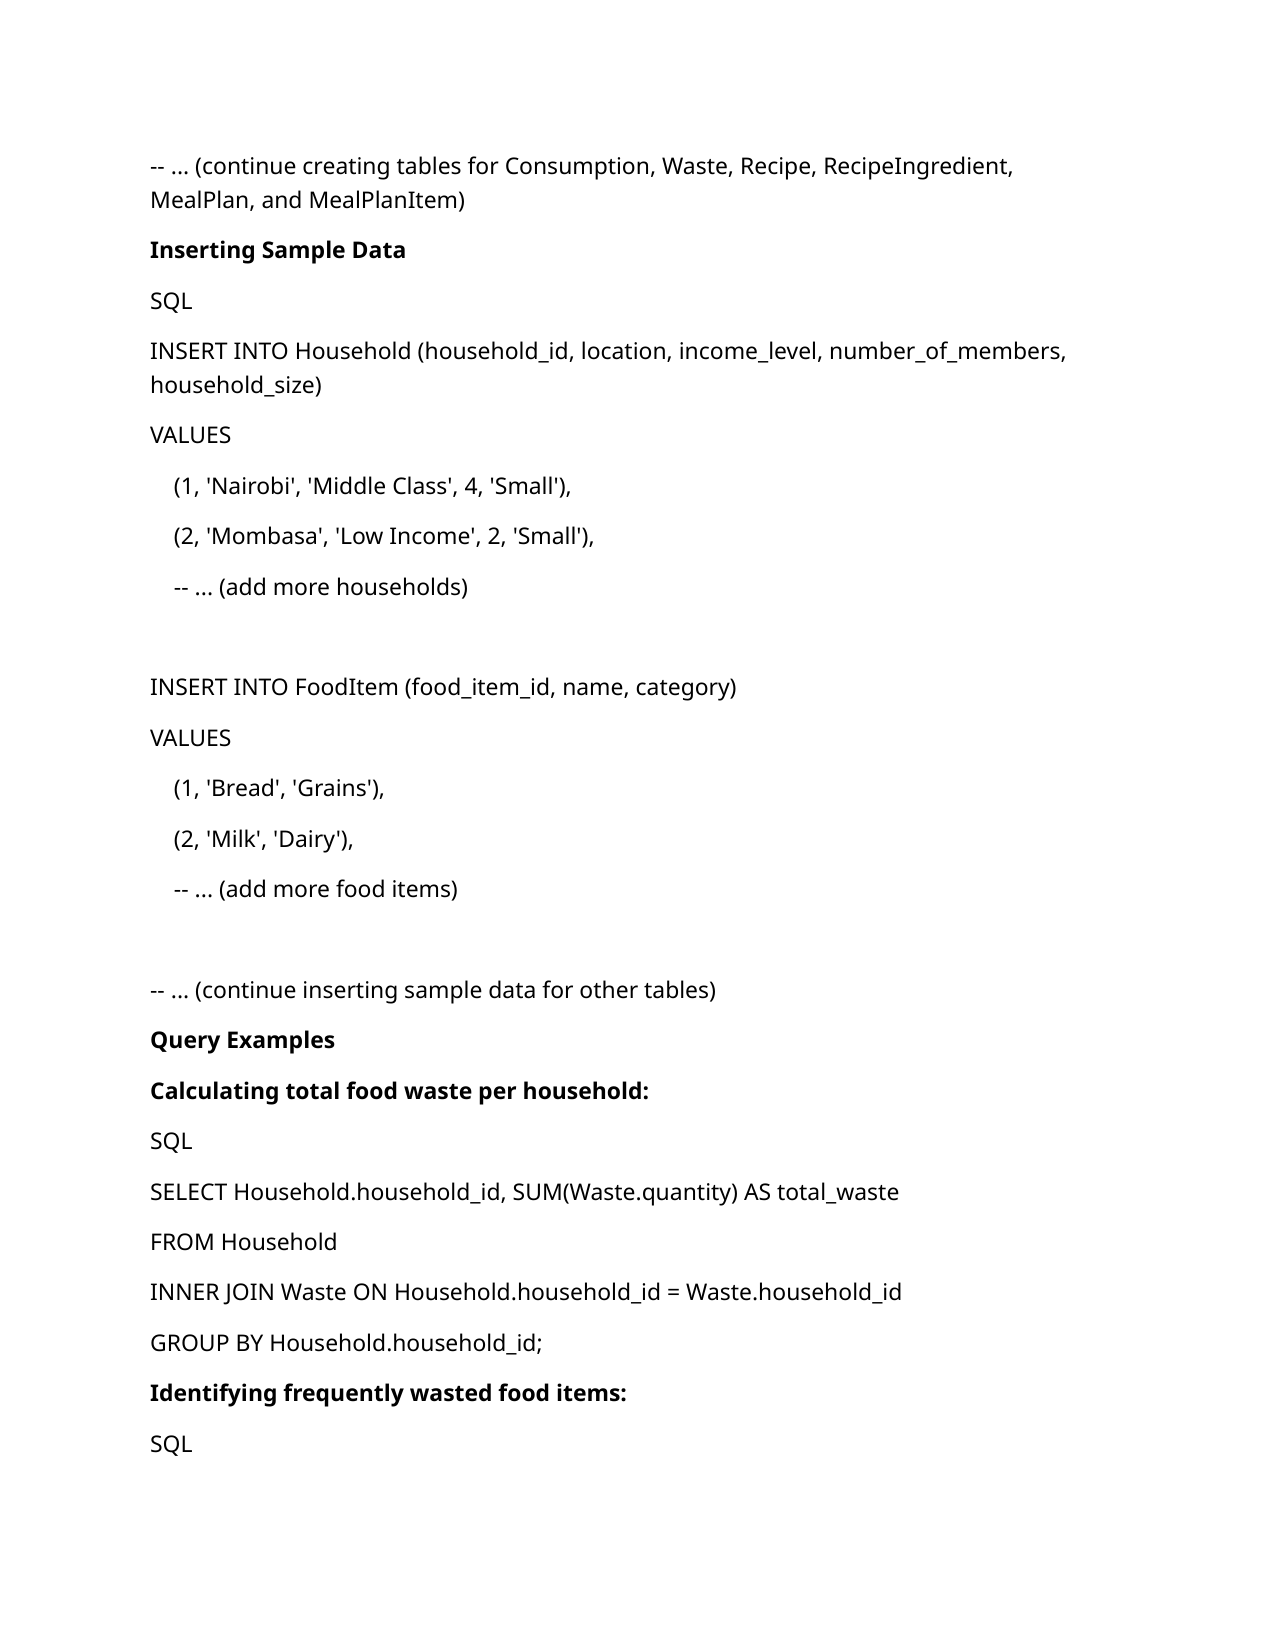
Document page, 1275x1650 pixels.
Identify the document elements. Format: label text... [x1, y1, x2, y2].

text SQL [150, 1125, 1125, 1156]
text -- ... (continue creating tables for Consumption, Waste, Recipe, RecipeIngredient, MealPlan, and MealPlanItem) [150, 150, 1125, 215]
text (2, 'Milk', 'Dairy'), [150, 822, 1125, 854]
text (2, 'Mombasa', 'Low Income', 2, 'Small'), [150, 520, 1125, 551]
text SQL [150, 1427, 1125, 1459]
text FROM Household [150, 1226, 1125, 1257]
text GROUP BY Household.household_id; [150, 1327, 1125, 1358]
text VALUES [150, 722, 1125, 753]
text INSERT INTO FoodItem (food_item_id, name, category) [150, 671, 1125, 702]
text INNER JOIN Waste ON Household.household_id = Waste.household_id [150, 1276, 1125, 1307]
text Query Examples [150, 1024, 1125, 1055]
text Calculating total food waste per household: [150, 1074, 1125, 1106]
text SQL [150, 284, 1125, 316]
text (1, 'Bread', 'Grains'), [150, 772, 1125, 803]
text -- ... (add more households) [150, 570, 1125, 602]
text SELECT Household.household_id, SUM(Waste.quantity) AS total_waste [150, 1175, 1125, 1207]
text -- ... (add more food items) [150, 873, 1125, 904]
text Identifying frequently wasted food items: [150, 1377, 1125, 1408]
text -- ... (continue inserting sample data for other tables) [150, 974, 1125, 1005]
text VALUES [150, 419, 1125, 450]
text Inserting Sample Data [150, 234, 1125, 265]
text INSERT INTO Household (household_id, location, income_level, number_of_members, household_size) [150, 335, 1125, 400]
text (1, 'Nairobi', 'Middle Class', 4, 'Small'), [150, 469, 1125, 501]
